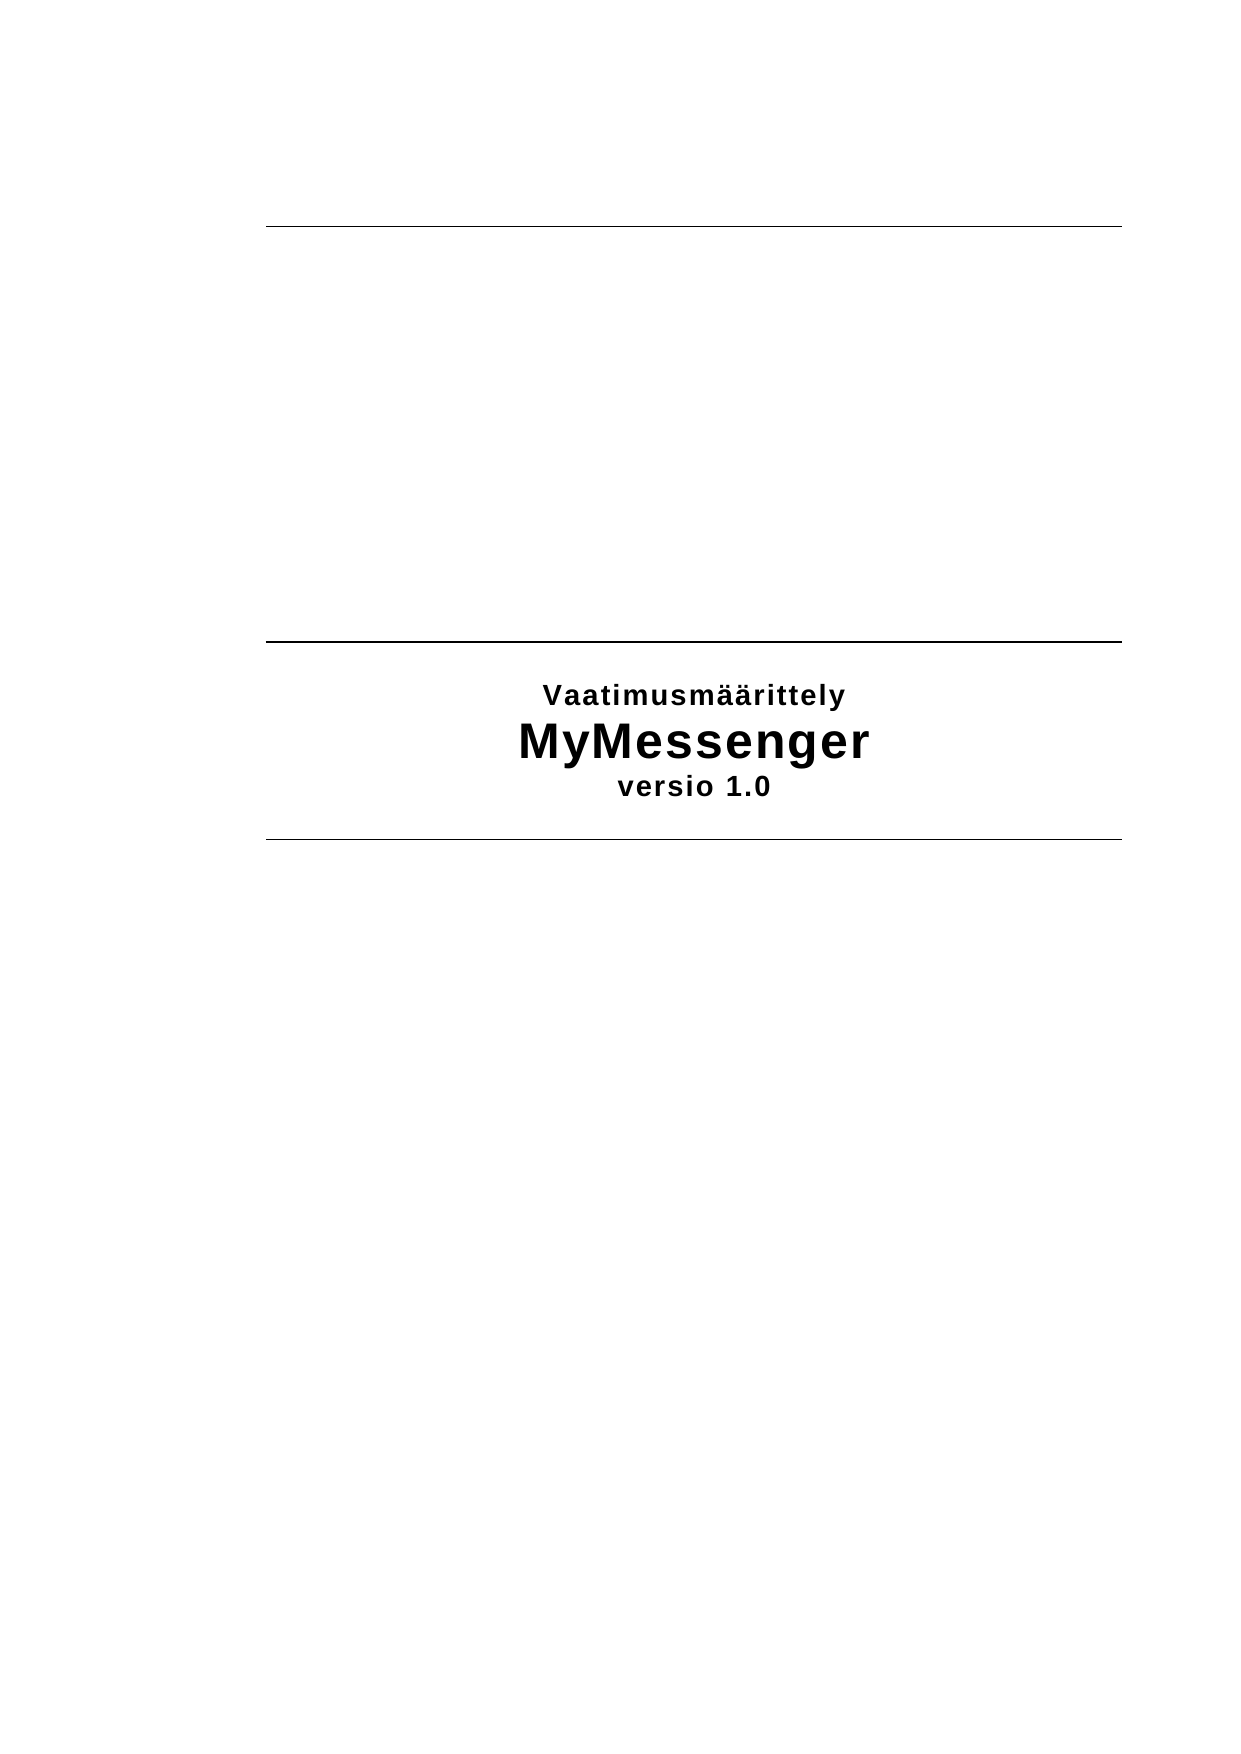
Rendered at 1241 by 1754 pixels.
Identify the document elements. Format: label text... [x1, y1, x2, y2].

list Vaatimusmäärittely [266, 678, 1122, 712]
list MyMessenger [266, 712, 1122, 769]
list versio 1.0 [266, 769, 1122, 803]
